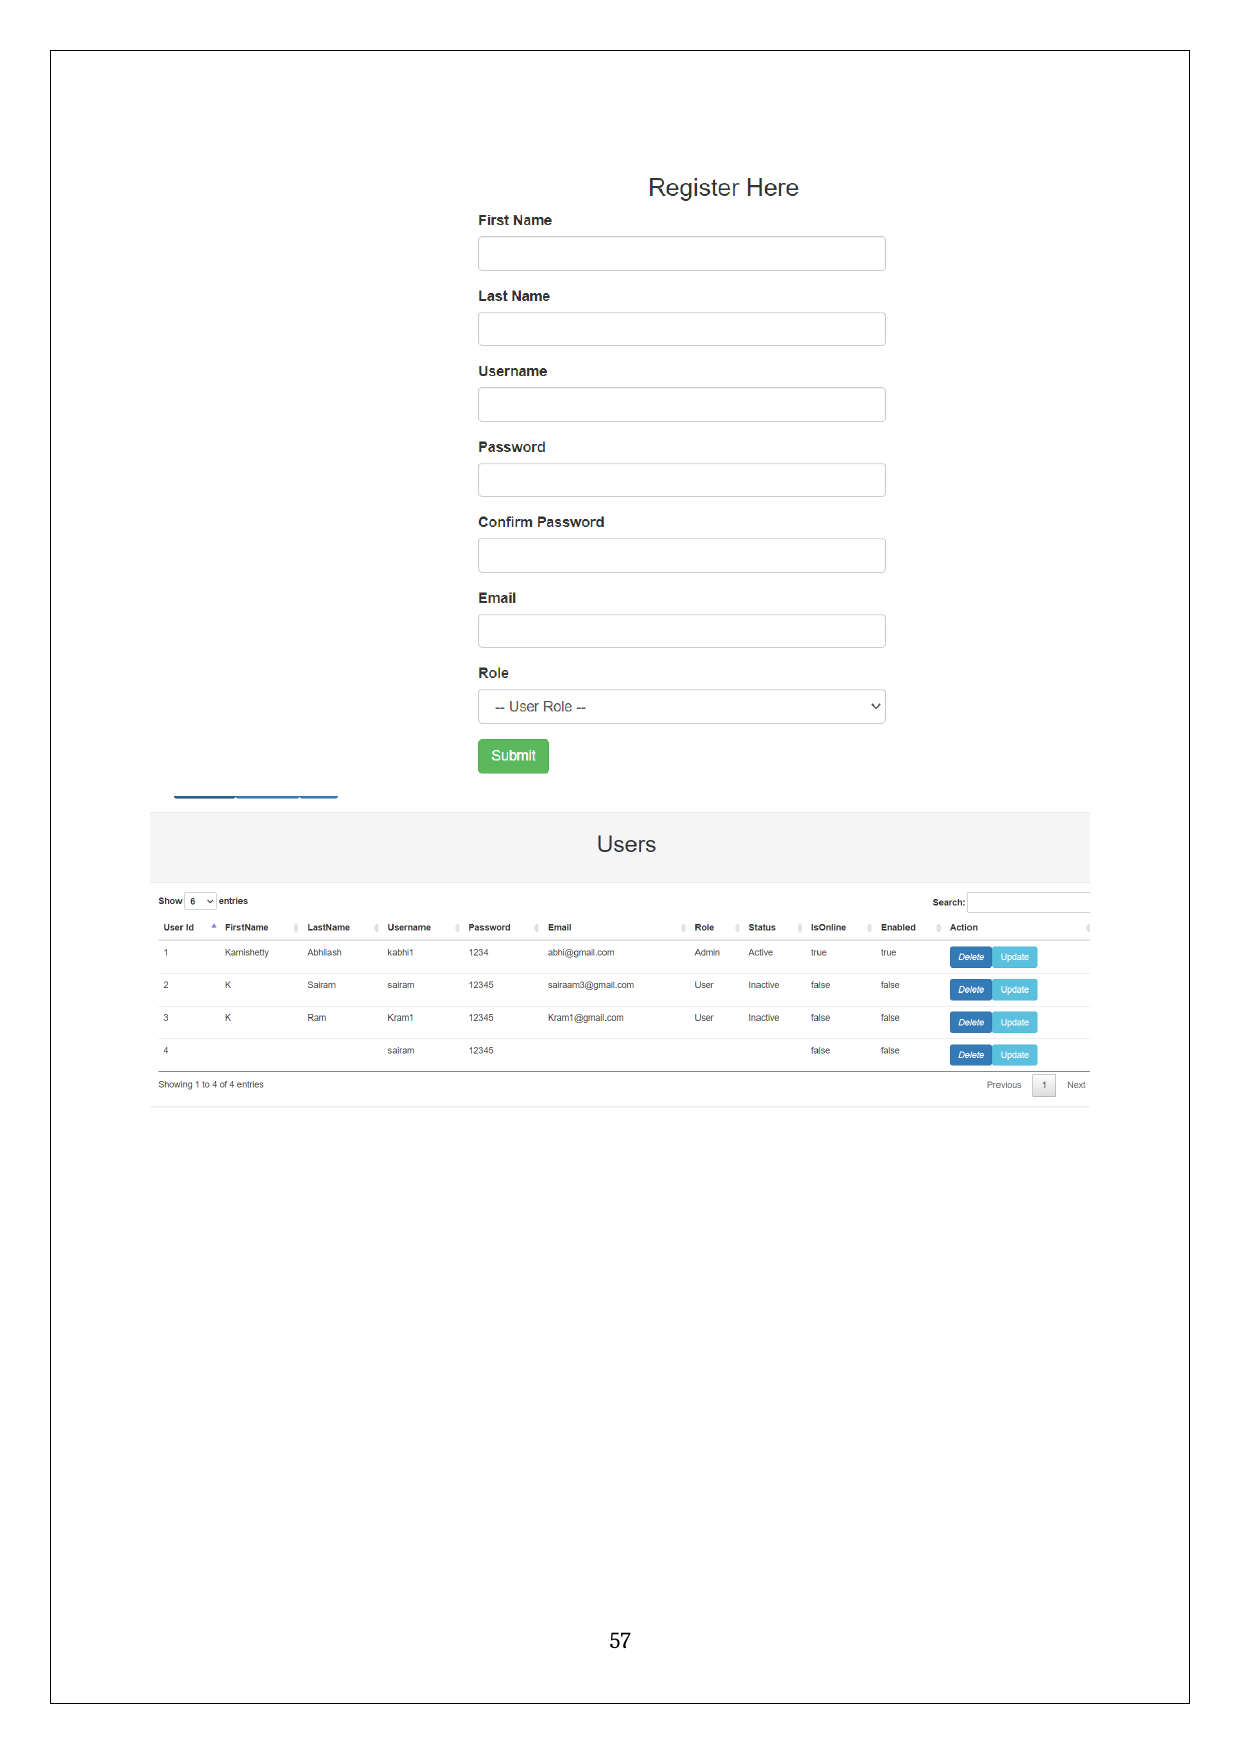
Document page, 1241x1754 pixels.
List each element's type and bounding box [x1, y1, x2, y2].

picture [150, 150, 1091, 1116]
